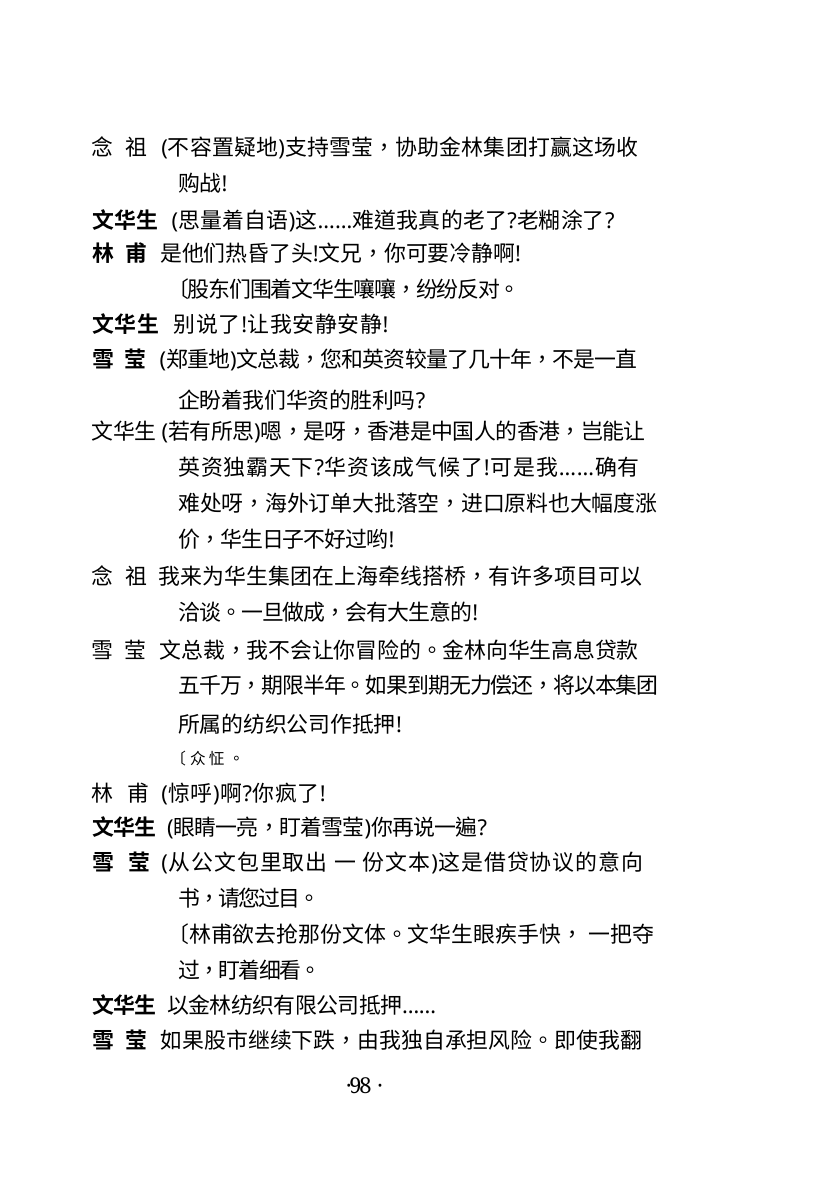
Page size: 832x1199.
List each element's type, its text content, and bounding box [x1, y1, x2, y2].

text 雪 莹 (郑重地)文总裁，您和英资较量了几十年，不是一直 [92, 346, 707, 373]
text 林 甫 (惊呼)啊?你疯了! [92, 779, 707, 807]
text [92, 1025, 658, 1055]
text 所属的纺织公司作抵押! 〔 众 怔 。 [170, 709, 407, 769]
text 〔林甫欲去抢那份文体。文华生眼疾手快， 一把夺 过，盯着细看。 [167, 919, 659, 985]
text 文华生 (思量着自语)这……难道我真的老了?老糊涂了? 林 甫 是他们热昏了头!文兄，你可要冷静啊! [92, 205, 641, 267]
text 念 祖 (不容置疑地)支持雪莹，协助金林集团打赢这场收 购战! [92, 132, 656, 198]
text 念 祖 我来为华生集团在上海牵线搭桥，有许多项目可以 洽谈。一旦做成，会有大生意的! [92, 561, 658, 627]
text 文华生 以金林纺织有限公司抵押…… [92, 991, 707, 1019]
text 雪 莹 (从公文包里取出 一 份文本)这是借贷协议的意向 书，请您过目。 [92, 847, 659, 913]
text 企盼着我们华资的胜利吗? [178, 390, 707, 413]
text 文华生 (若有所思)嗯，是呀，香港是中国人的香港，岂能让 英资独霸天下?华资该成气候了!可是我……确有 难处呀，海外订单大批落空，进口原料也大幅度涨 价，华生日子不好过哟! [92, 416, 658, 553]
text 文华生 (眼睛一亮，盯着雪莹)你再说一遍? [92, 813, 707, 841]
text 雪 莹 文总裁，我不会让你冒险的。金林向华生高息贷款 五千万，期限半年。如果到期无力偿还，将以本集团 [92, 635, 659, 699]
text 〔股东们围着文华生嚷嚷，纷纷反对。 文华生 别说了!让我安静安静! [92, 274, 521, 339]
